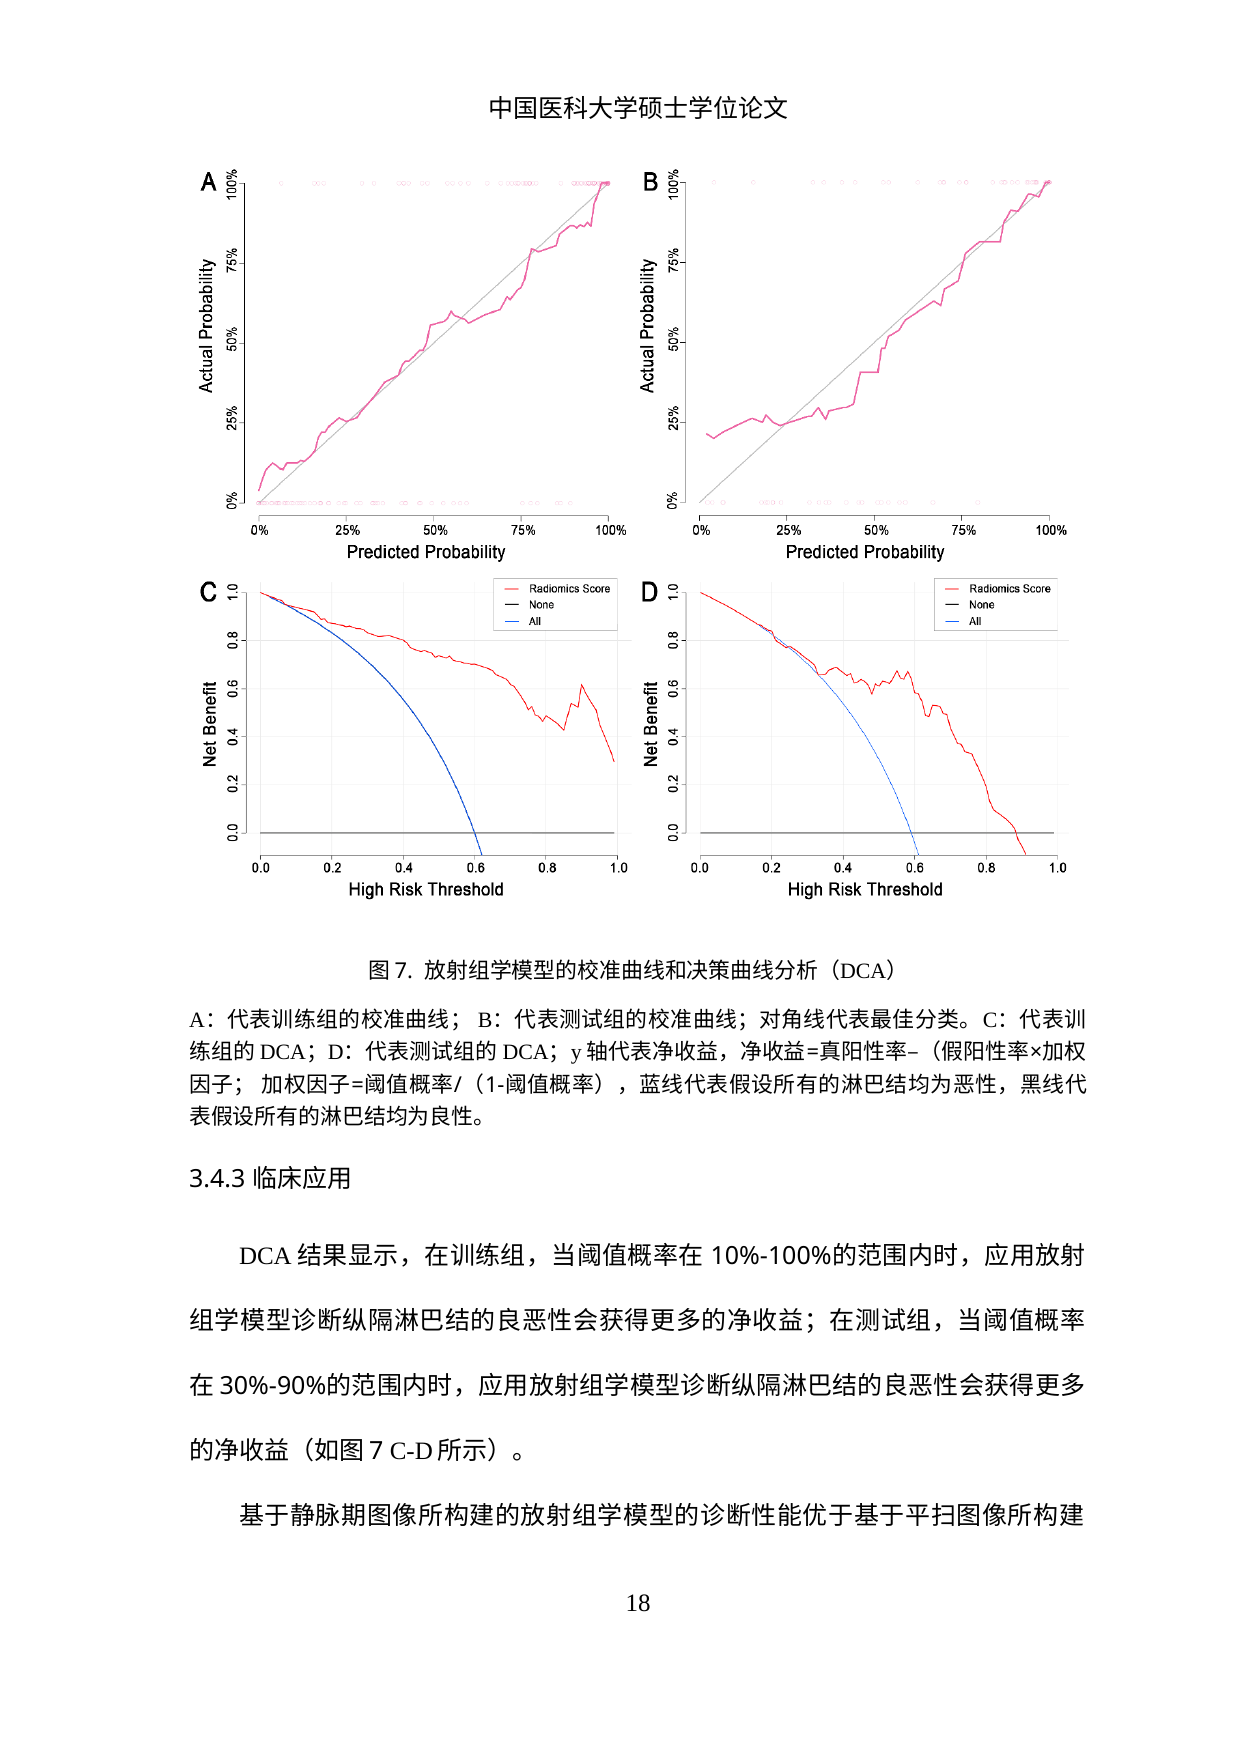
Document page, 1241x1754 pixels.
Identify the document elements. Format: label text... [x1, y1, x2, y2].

text 3.4.3 临床应用 [189, 1144, 1087, 1209]
picture [188, 156, 1075, 911]
text A：代表训练组的校准曲线； B：代表测试组的校准曲线；对角线代表最佳分类。C：代表训练组的DCA；D：代表测试组的DCA；y轴代表净收益，净收益=真阳性率–（假阳性率×加权因子； 加权因子=阈值概率/（1-阈值概率），蓝线代表假设所有的淋巴结均为恶性，黑线代表假设所有的淋巴结均为良性。 [189, 1001, 1087, 1131]
text DCA结果显示，在训练组，当阈值概率在10%-100%的范围内时，应用放射组学模型诊断纵隔淋巴结的良恶性会获得更多的净收益；在测试组，当阈值概率在30%-90%的范围内时，应用放射组学模型诊断纵隔淋巴结的良恶性会获得更多的净收益（如图7 C-D所示）。 [189, 1221, 1087, 1481]
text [189, 1481, 1087, 1546]
text 图7. 放射组学模型的校准曲线和决策曲线分析（DCA） [189, 952, 1087, 985]
